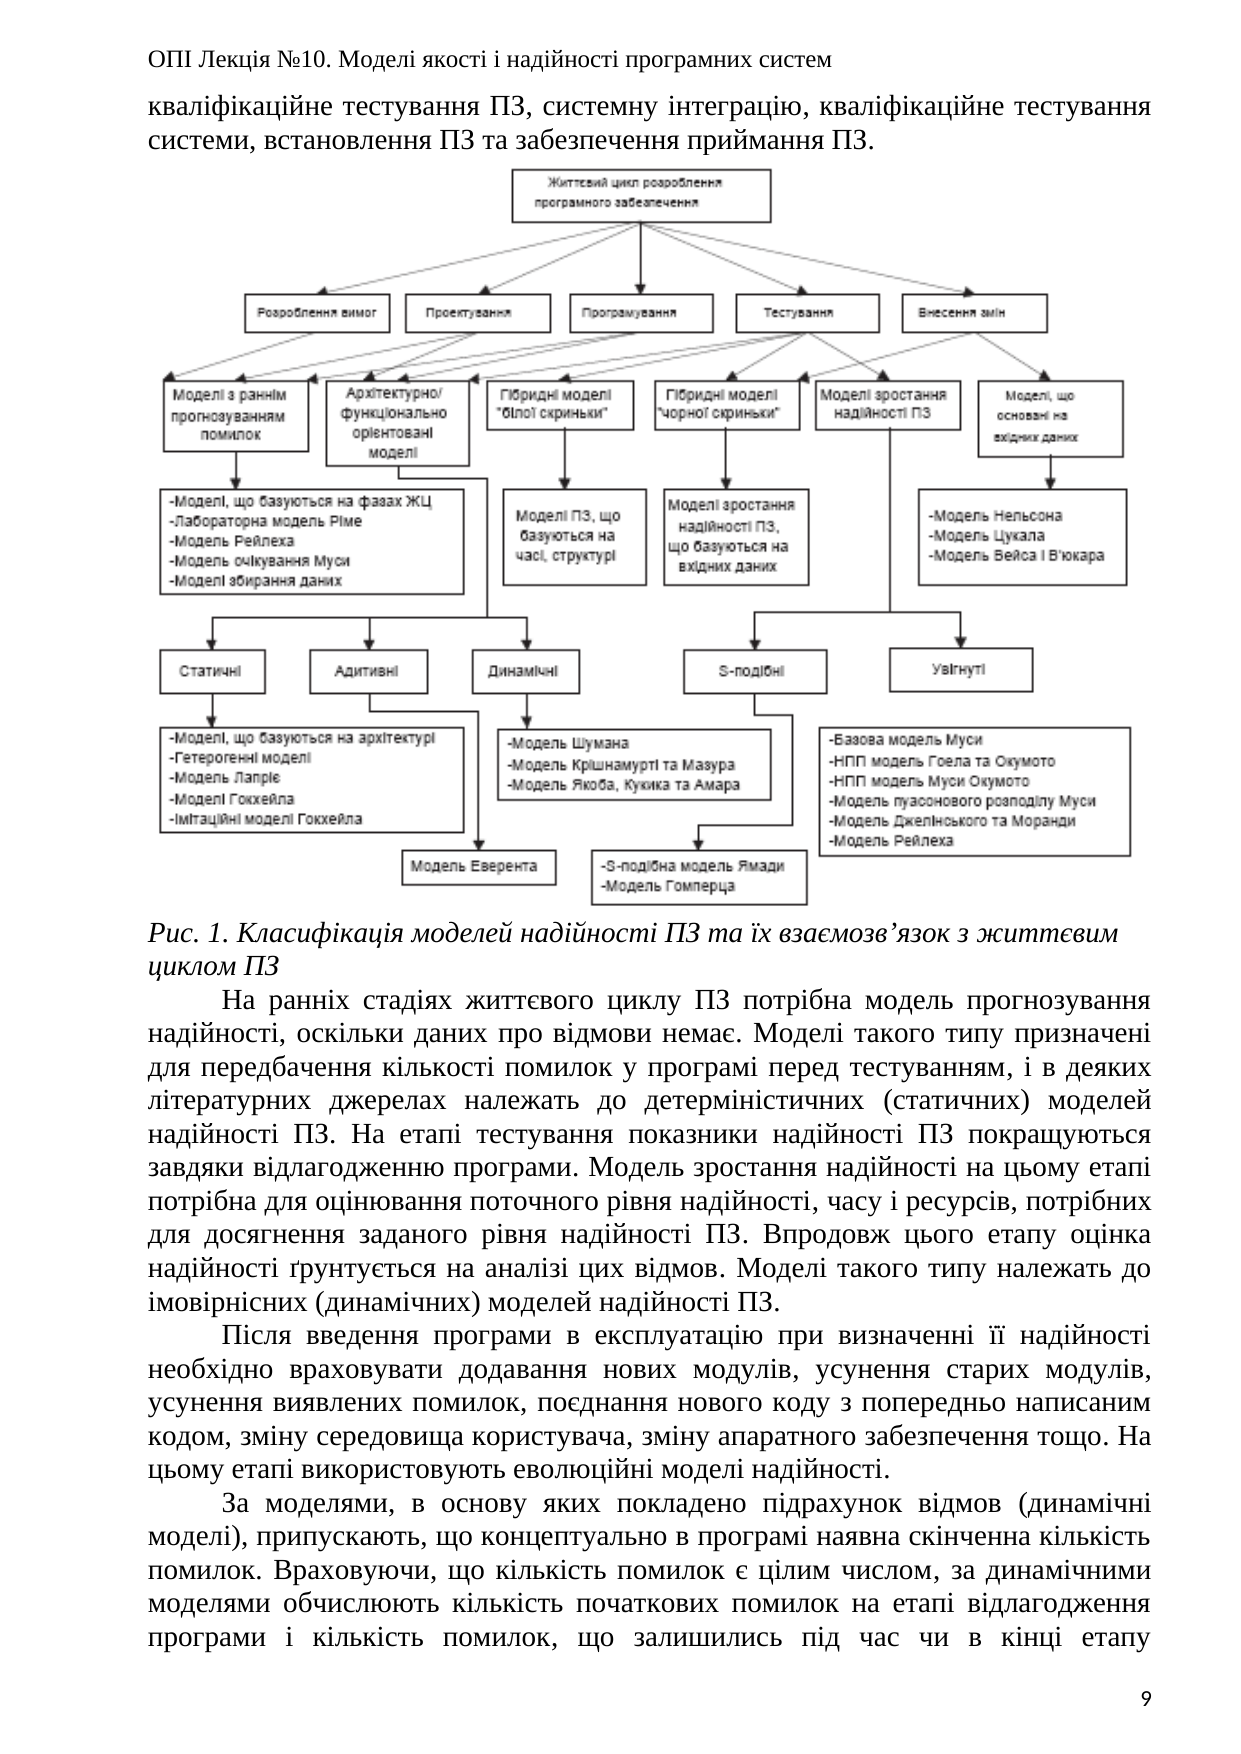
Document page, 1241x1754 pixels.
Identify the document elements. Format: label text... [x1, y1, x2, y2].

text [148, 88, 1152, 155]
text Рис. 1. Класифікація моделей надійності ПЗ та їх взаємозв’язок з життєвим циклом ПЗ [148, 915, 1152, 982]
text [148, 1485, 1152, 1653]
text На ранніх стадіях життєвого циклу ПЗ потрібна модель прогнозування надійності, оскільки даних про відмови немає. Моделі такого типу призначені для передбачення кількості помилок у програмі перед тестуванням, і в деяких літературних джерелах належать до детерміністичних (статичних) моделей надійності ПЗ. На етапі тестування показники надійності ПЗ покращуються завдяки відлагодженню програми. Модель зростання надійності на цьому етапі потрібна для оцінювання поточного рівня надійності, часу і ресурсів, потрібних для досягнення заданого рівня надійності ПЗ. Впродовж цього етапу оцінка надійності ґрунтується на аналізі цих відмов. Моделі такого типу належать до імовірнісних (динамічних) моделей надійності ПЗ. [148, 982, 1152, 1317]
text Після введення програми в експлуатацію при визначенні її надійності необхідно враховувати додавання нових модулів, усунення старих модулів, усунення виявлених помилок, поєднання нового коду з попередньо написаним кодом, зміну середовища користувача, зміну апаратного забезпечення тощо. На цьому етапі використовують еволюційні моделі надійності. [148, 1317, 1152, 1485]
picture [147, 155, 1152, 915]
